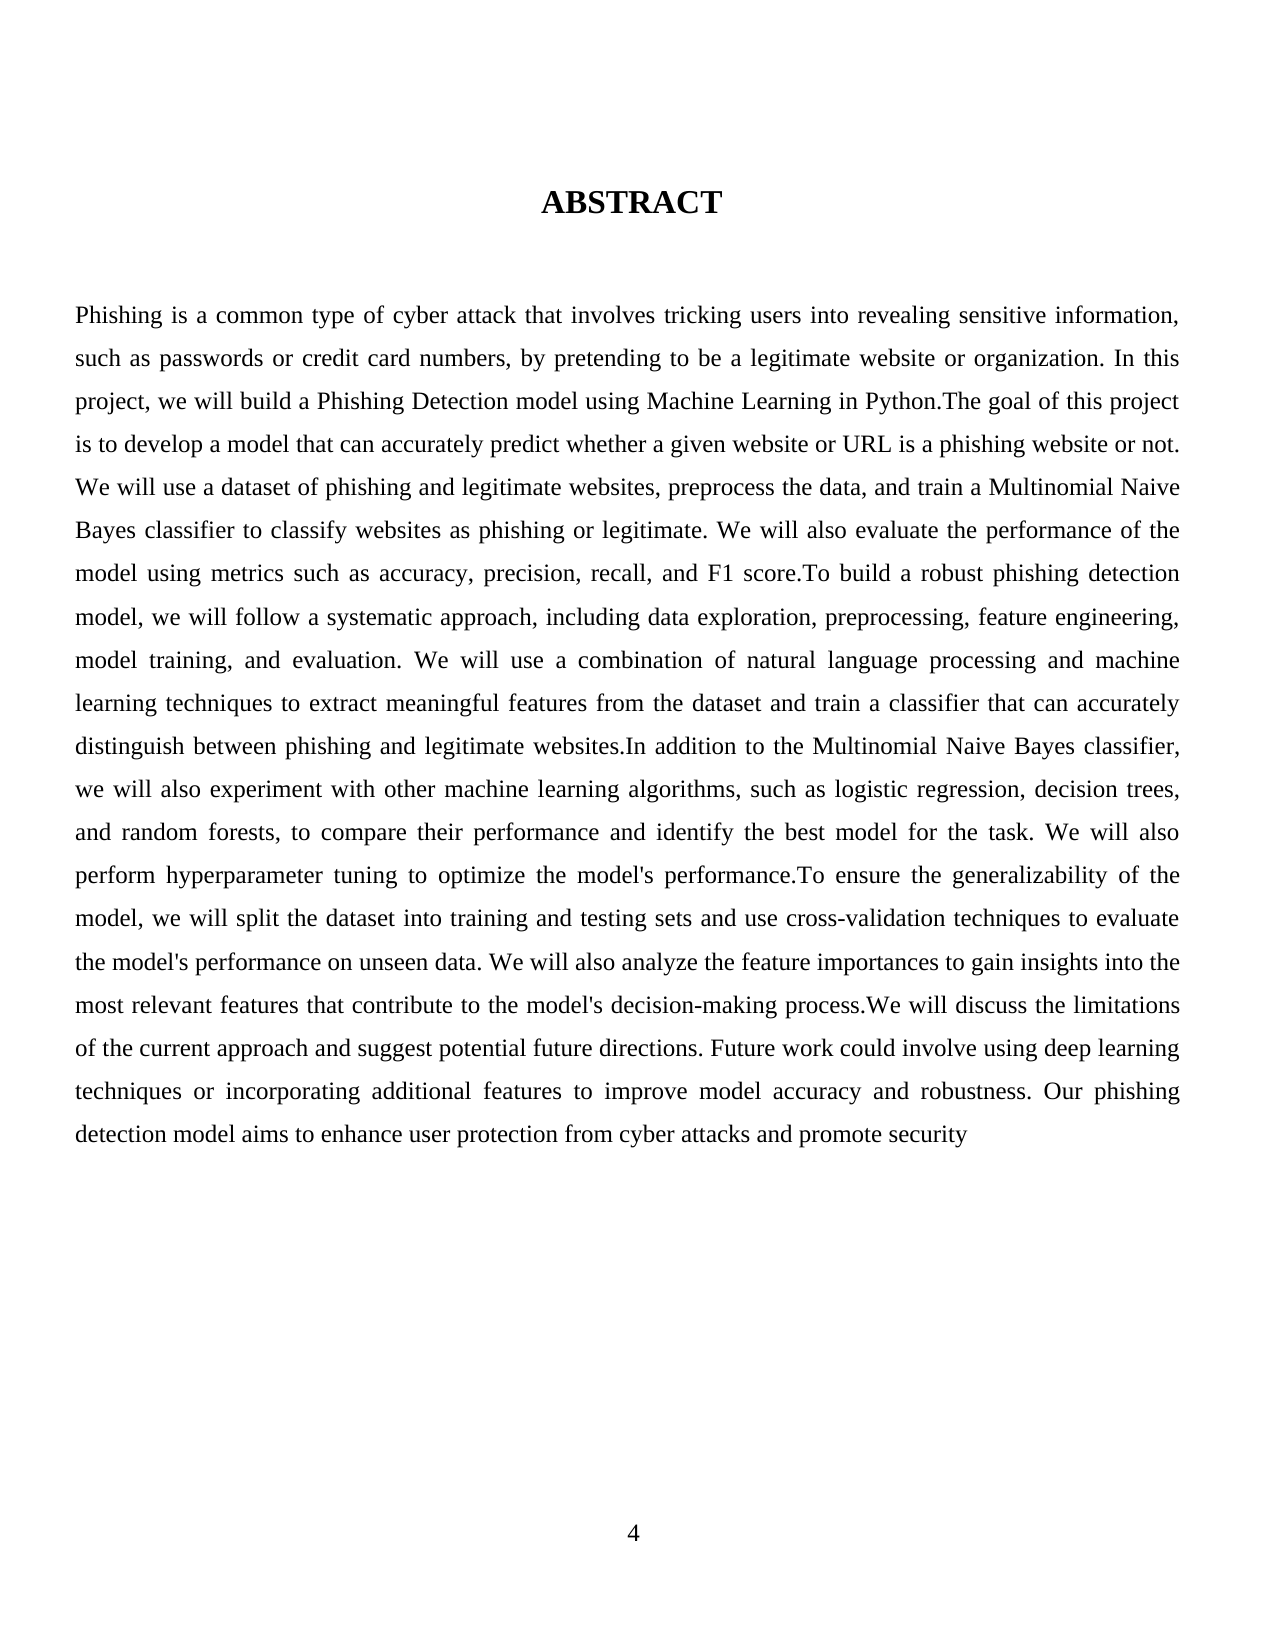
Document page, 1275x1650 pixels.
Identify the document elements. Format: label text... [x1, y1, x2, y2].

subtitle ABSTRACT [471, 182, 792, 220]
text Phishing is a common type of cyber attack that involves tricking users into revealing sensitive information, such as passwords or credit card numbers, by pretending to be a legitimate website or organization. In this project, we will build a Phishing Detection model using Machine Learning in Python.The goal of this project is to develop a model that can accurately predict whether a given website or URL is a phishing website or not. We will use a dataset of phishing and legitimate websites, preprocess the data, and train a Multinomial Naive Bayes classifier to classify websites as phishing or legitimate. We will also evaluate the performance of the model using metrics such as accuracy, precision, recall, and F1 score.To build a robust phishing detection model, we will follow a systematic approach, including data exploration, preprocessing, feature engineering, model training, and evaluation. We will use a combination of natural language processing and machine learning techniques to extract meaningful features from the dataset and train a classifier that can accurately distinguish between phishing and legitimate websites.In addition to the Multinomial Naive Bayes classifier, we will also experiment with other machine learning algorithms, such as logistic regression, decision trees, and random forests, to compare their performance and identify the best model for the task. We will also perform hyperparameter tuning to optimize the model's performance.To ensure the generalizability of the model, we will split the dataset into training and testing sets and use cross-validation techniques to evaluate the model's performance on unseen data. We will also analyze the feature importances to gain insights into the most relevant features that contribute to the model's decision-making process.We will discuss the limitations of the current approach and suggest potential future directions. Future work could involve using deep learning techniques or incorporating additional features to improve model accuracy and robustness. Our phishing detection model aims to enhance user protection from cyber attacks and promote security [75, 300, 1181, 1148]
